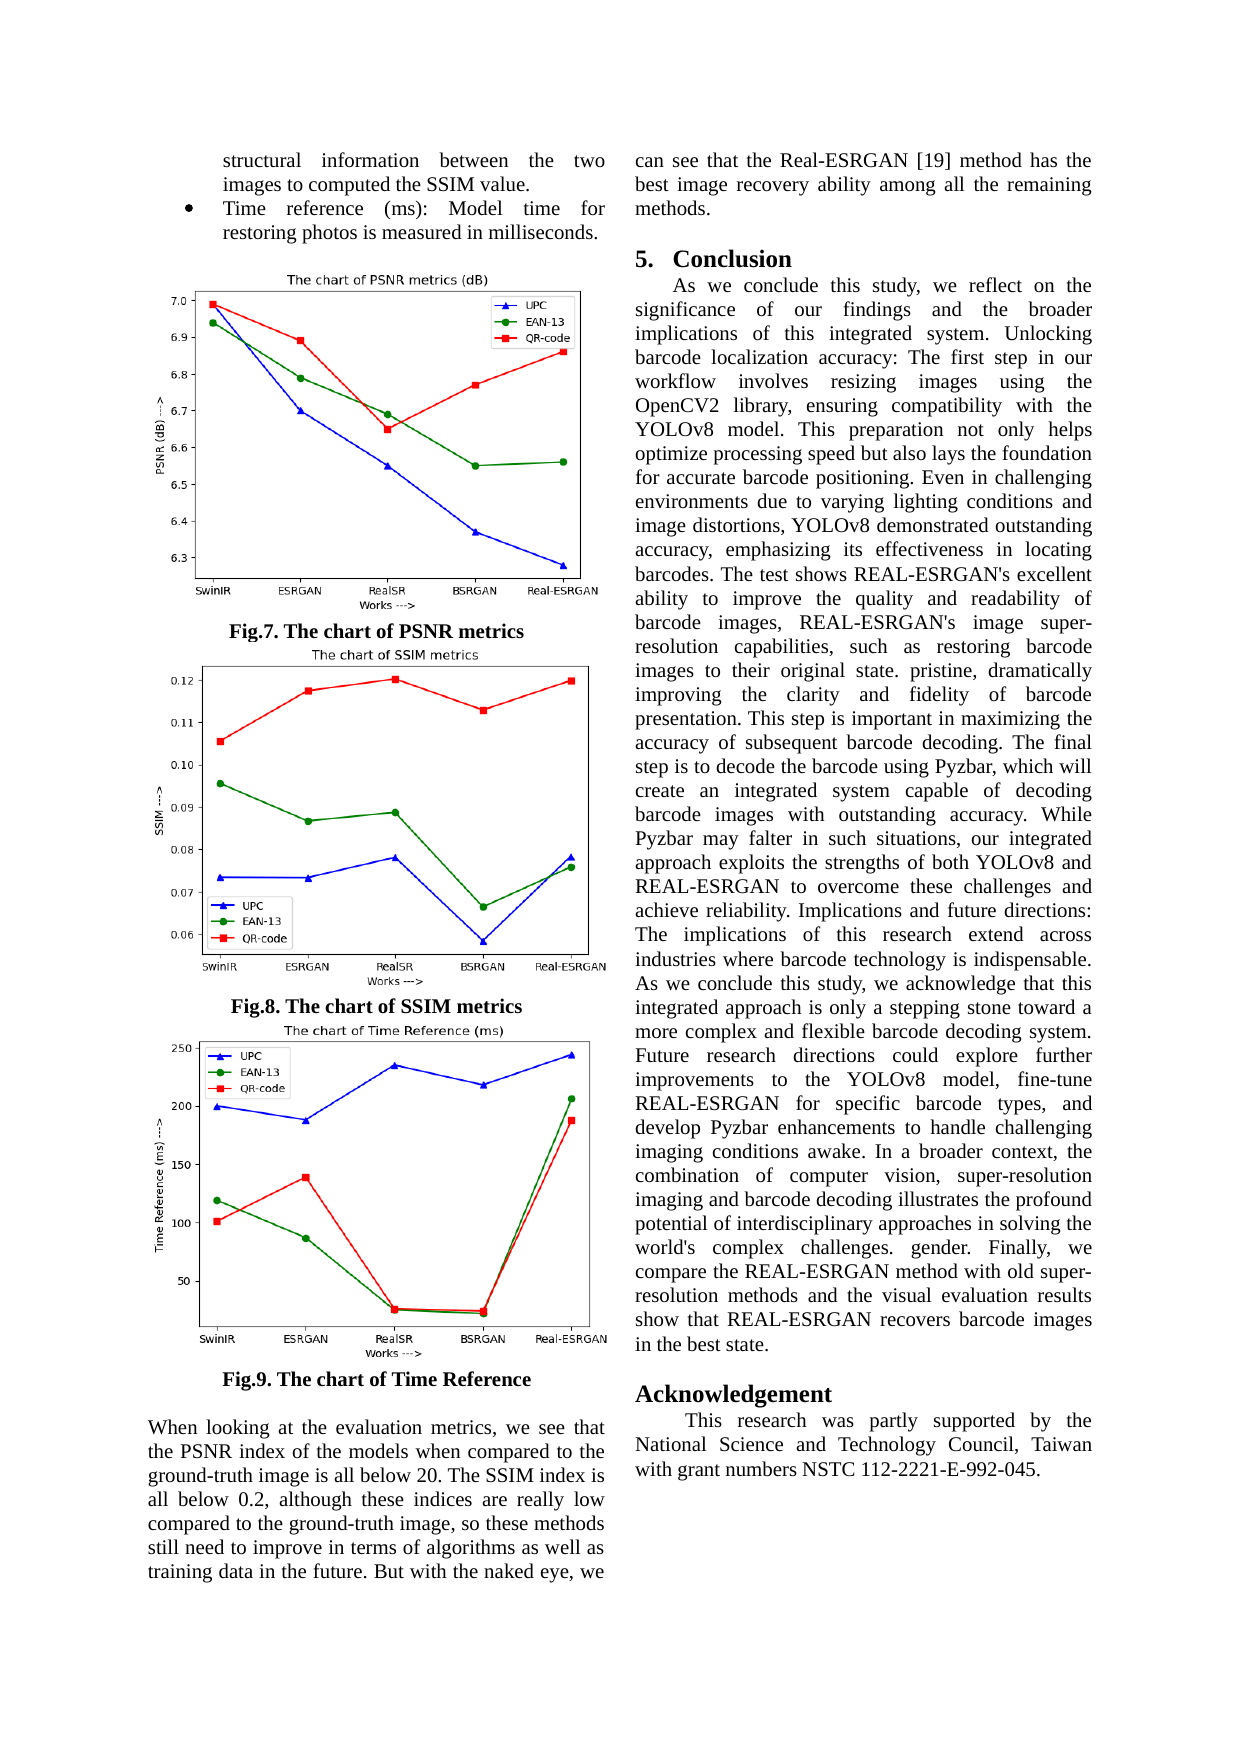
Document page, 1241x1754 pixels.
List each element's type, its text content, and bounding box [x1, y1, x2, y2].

text When looking at the evaluation metrics, we see that the PSNR index of the models when compared to the ground-truth image is all below 20. The SSIM index is all below 0.2, although these indices are really low compared to the ground-truth image, so these methods still need to improve in terms of algorithms as well as training data in the future. But with the naked eye, we can see that the Real-ESRGAN [19] method has the best image recovery ability among all the remaining methods. [148, 1415, 605, 1583]
picture [147, 1018, 615, 1367]
list Time reference (ms): Model time for restoring photos is measured in milliseconds. [185, 196, 605, 244]
text Fig.9. The chart of Time Reference [148, 1367, 605, 1391]
text This research was partly supported by the National Science and Technology Council, Taiwan with grant numbers NSTC 112-2221-E-992-045. [635, 1408, 1092, 1481]
text When looking at the evaluation metrics, we see that the PSNR index of the models when compared to the ground-truth image is all below 20. The SSIM index is all below 0.2, although these indices are really low compared to the ground-truth image, so these methods still need to improve in terms of algorithms as well as training data in the future. But with the naked eye, we can see that the Real-ESRGAN [19] method has the best image recovery ability among all the remaining methods. [635, 148, 1092, 220]
text Fig.7. The chart of PSNR metrics [148, 619, 605, 642]
text Acknowledgement [635, 1379, 1092, 1408]
text As we conclude this study, we reflect on the significance of our findings and the broader implications of this integrated system. Unlocking barcode localization accuracy: The first step in our workflow involves resizing images using the OpenCV2 library, ensuring compatibility with the YOLOv8 model. This preparation not only helps optimize processing speed but also lays the foundation for accurate barcode positioning. Even in challenging environments due to varying lighting conditions and image distortions, YOLOv8 demonstrated outstanding accuracy, emphasizing its effectiveness in locating barcodes. The test shows REAL-ESRGAN's excellent ability to improve the quality and readability of barcode images, REAL-ESRGAN's image super-resolution capabilities, such as restoring barcode images to their original state. pristine, dramatically improving the clarity and fidelity of barcode presentation. This step is important in maximizing the accuracy of subsequent barcode decoding. The final step is to decode the barcode using Pyzbar, which will create an integrated system capable of decoding barcode images with outstanding accuracy. While Pyzbar may falter in such situations, our integrated approach exploits the strengths of both YOLOv8 and REAL-ESRGAN to overcome these challenges and achieve reliability. Implications and future directions: The implications of this research extend across industries where barcode technology is indispensable. As we conclude this study, we acknowledge that this integrated approach is only a stepping stone toward a more complex and flexible barcode decoding system. Future research directions could explore further improvements to the YOLOv8 model, fine-tune REAL-ESRGAN for specific barcode types, and develop Pyzbar enhancements to handle challenging imaging conditions awake. In a broader context, the combination of computer vision, super-resolution imaging and barcode decoding illustrates the profound potential of interdisciplinary approaches in solving the world's complex challenges. gender. Finally, we compare the REAL-ESRGAN method with old super-resolution methods and the visual evaluation results show that REAL-ESRGAN recovers barcode images in the best state. [635, 273, 1092, 1356]
text Fig.8. The chart of SSIM metrics [148, 995, 605, 1018]
picture [147, 642, 613, 995]
picture [147, 268, 606, 619]
list Conclusion [635, 244, 1092, 273]
